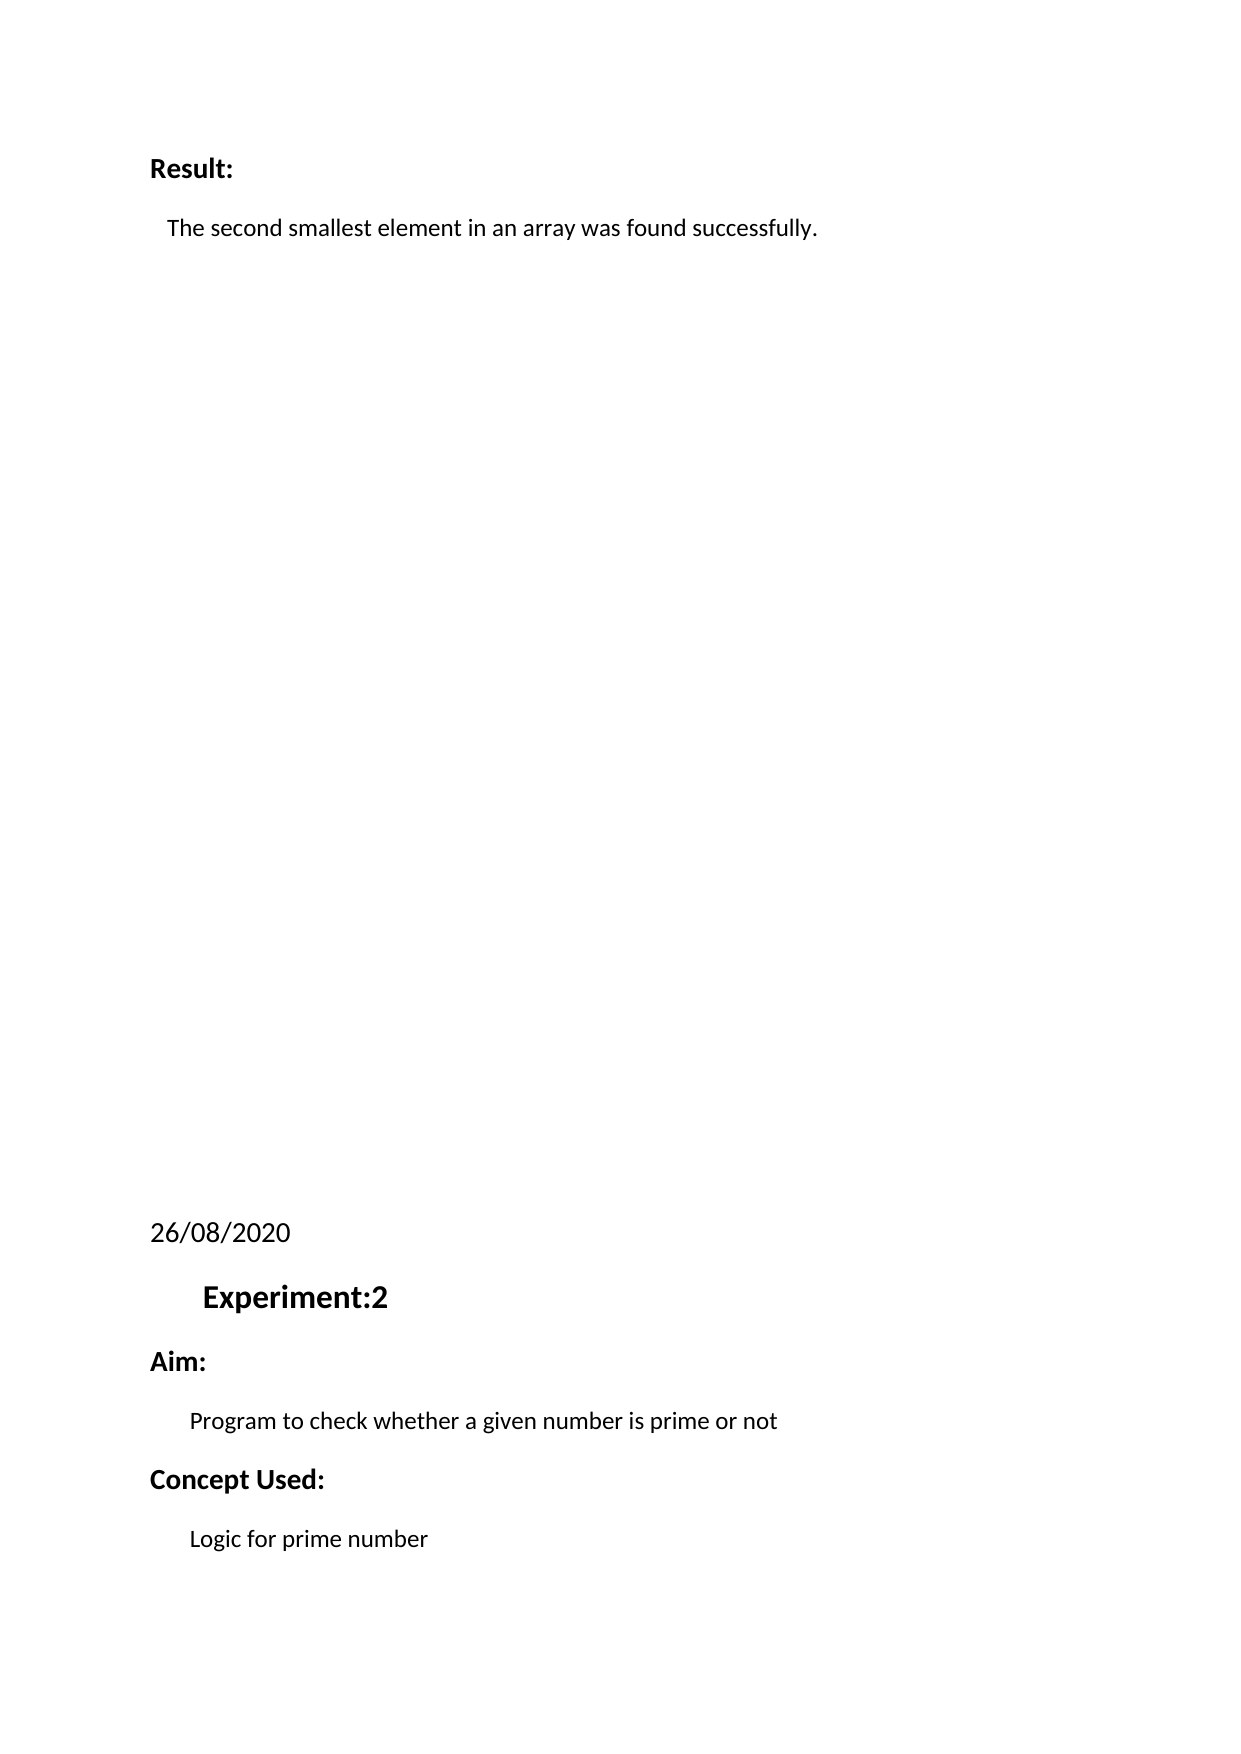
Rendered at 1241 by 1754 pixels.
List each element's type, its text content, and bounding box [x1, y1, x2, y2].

text Aim: [150, 1343, 1090, 1379]
text Result: [150, 150, 1090, 186]
text 26/08/2020 [150, 1214, 1090, 1250]
text Logic for prime number [150, 1523, 1090, 1553]
text Program to check whether a given number is prime or not [150, 1405, 1090, 1436]
text The second smallest element in an array was found successfully. [150, 212, 1090, 242]
text Experiment:2 [150, 1276, 1090, 1317]
text Concept Used: [150, 1461, 1090, 1497]
